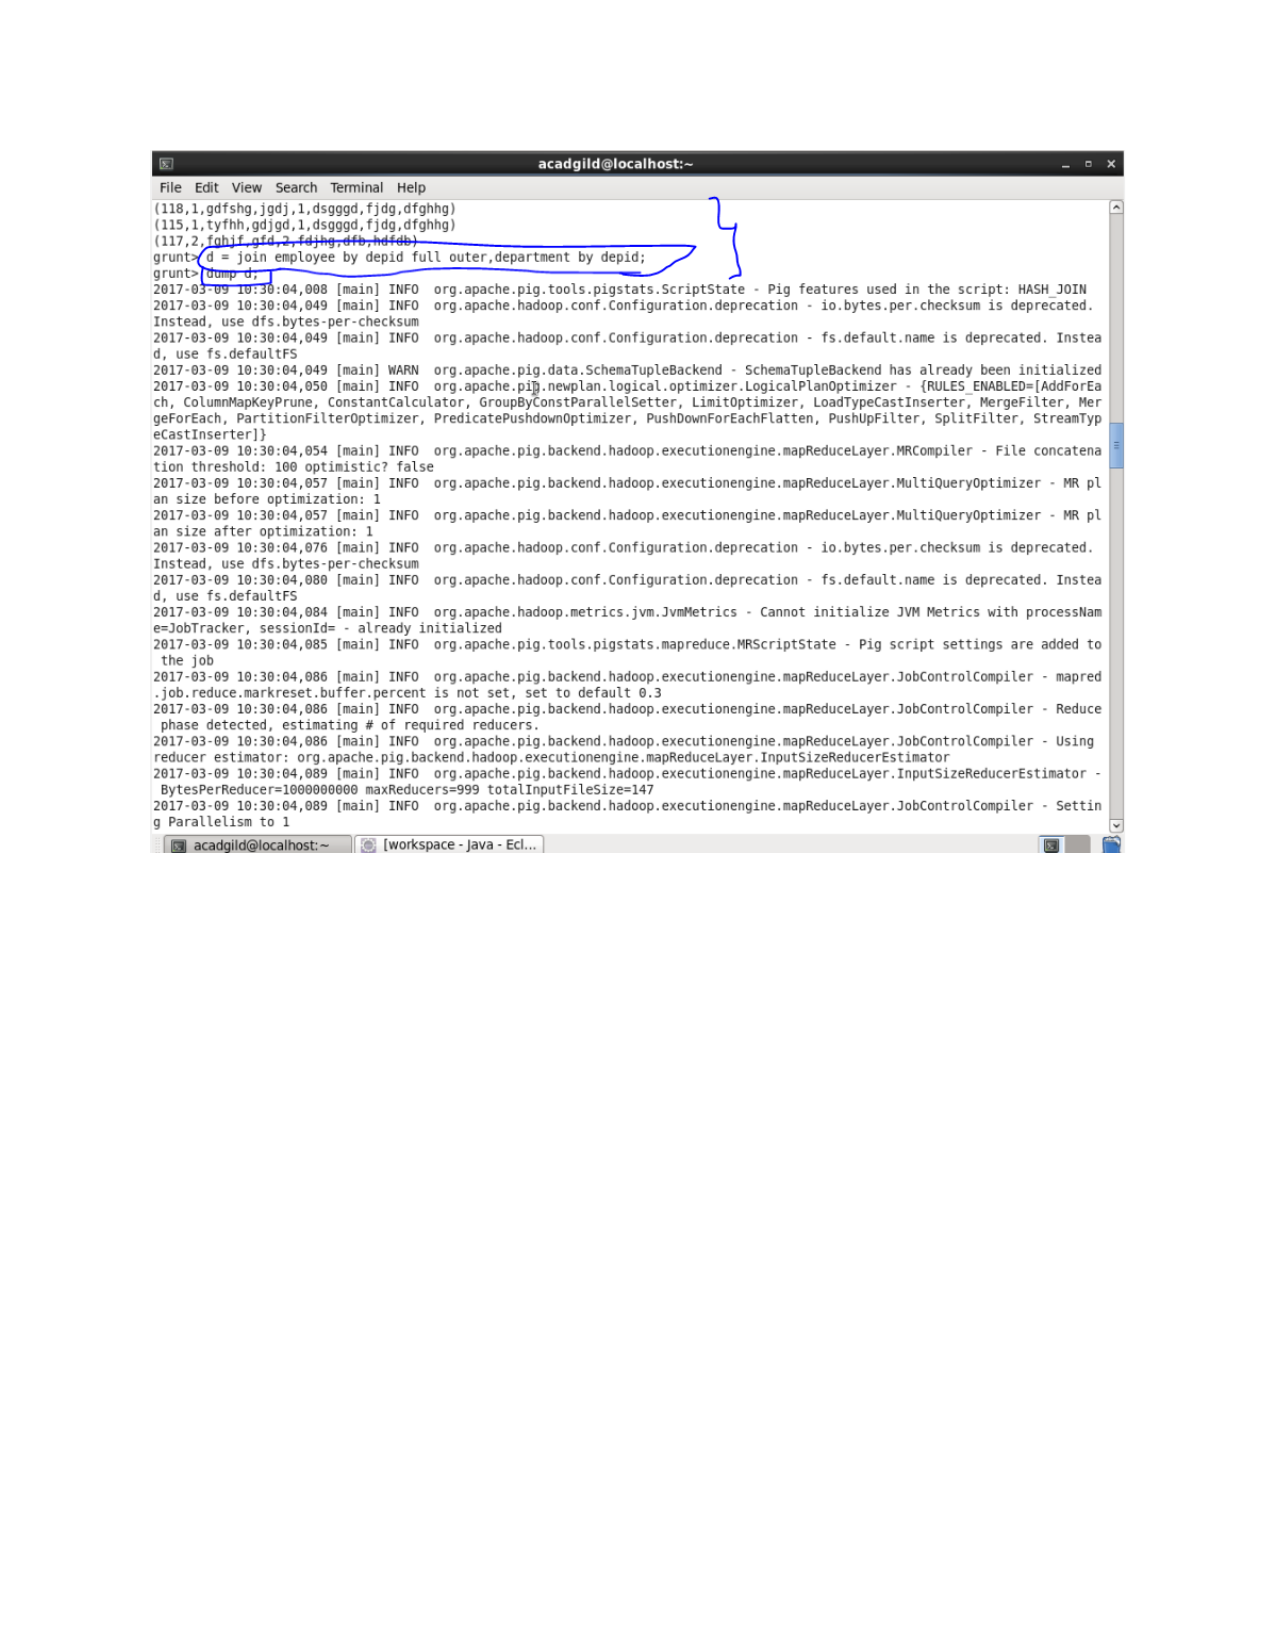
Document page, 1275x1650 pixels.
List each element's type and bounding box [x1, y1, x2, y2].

picture [150, 150, 1125, 853]
